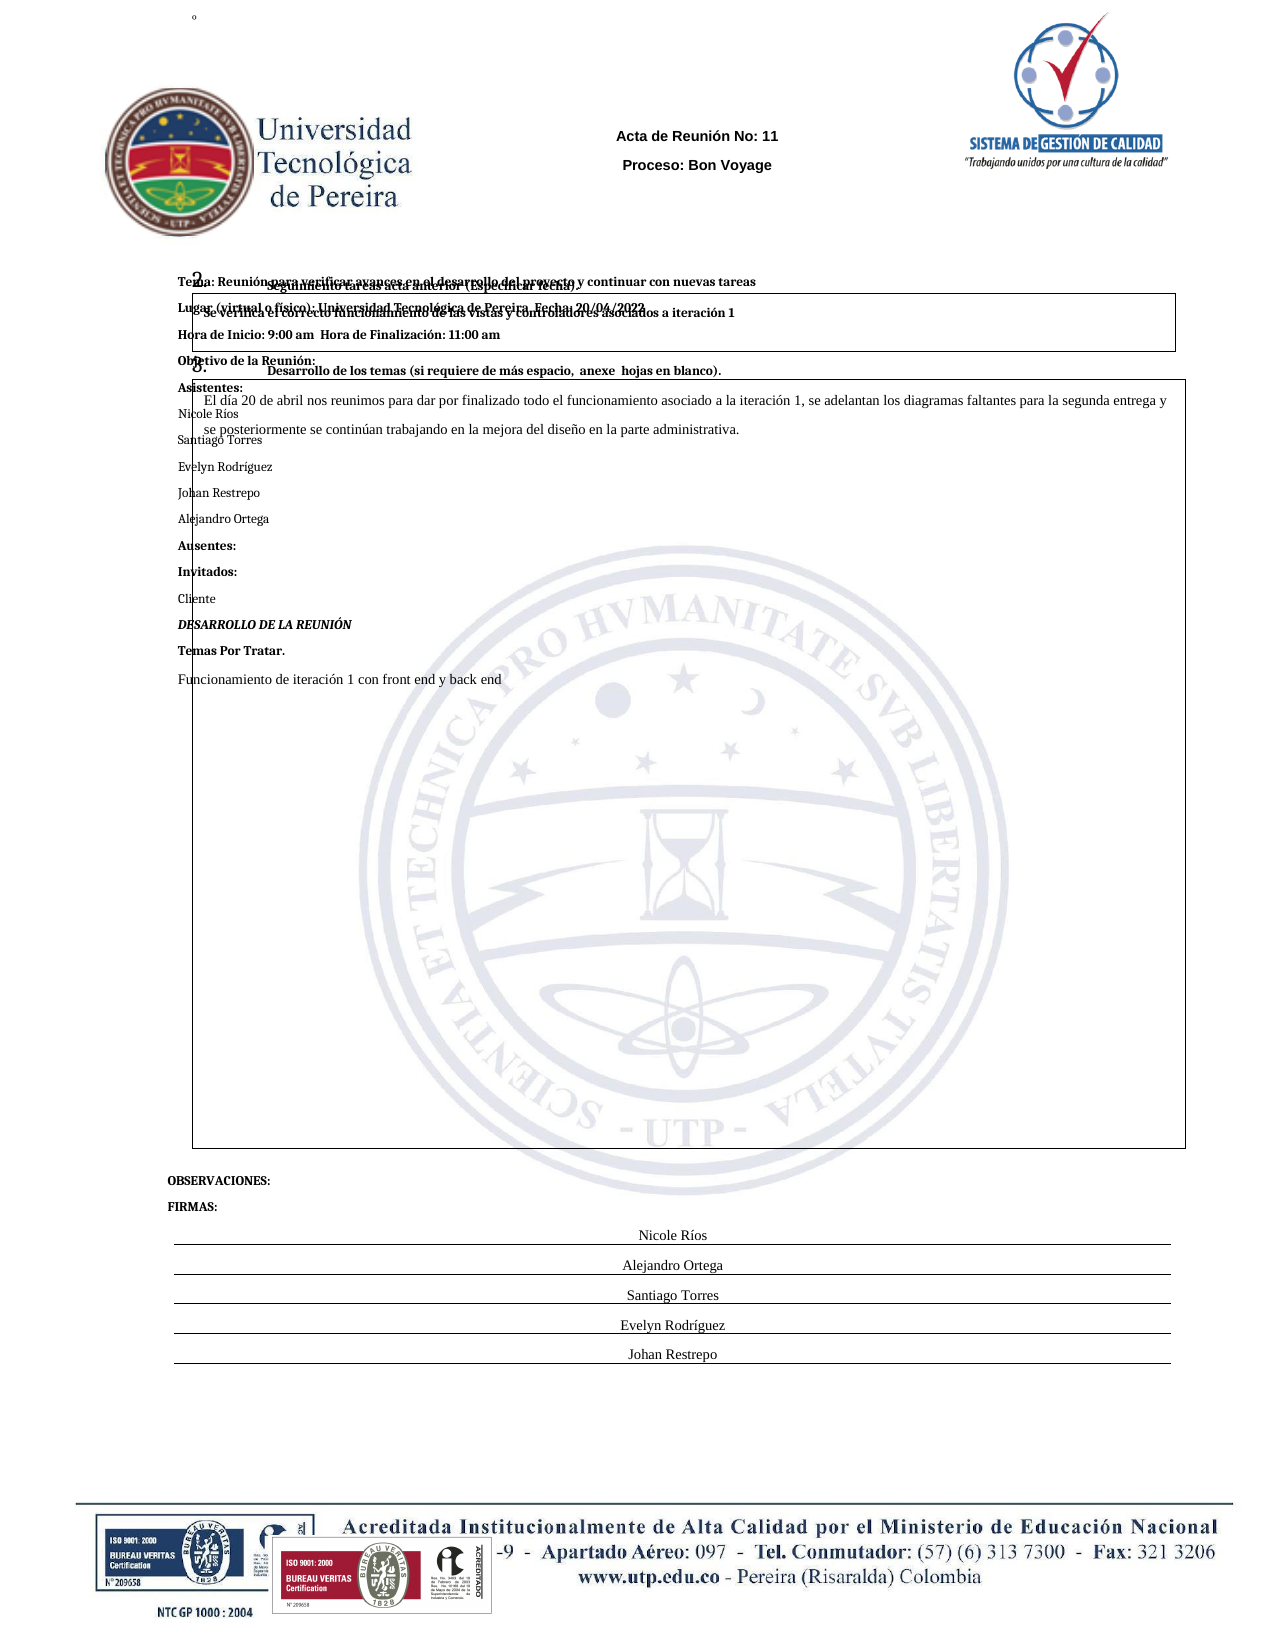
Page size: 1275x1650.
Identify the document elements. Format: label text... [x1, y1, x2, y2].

picture [16, 1, 1275, 1650]
table_header El día 20 de abril nos reunimos para dar por finalizado todo el funcionamiento asociado a la iteración 1, se adelantan los diagramas faltantes para la segunda entrega y se posteriormente se continúan trabajando en la mejora del diseño en la parte administrativa. [193, 380, 1185, 1147]
list Desarrollo de los temas (si requiere de más espacio, anexe hojas en blanco). [192, 352, 1122, 379]
table_header Se verifica el correcto funcionamiento de las vistas y controladores asociados a iteración 1 [193, 294, 1175, 351]
list Seguimiento tareas acta anterior (Especificar fecha). [192, 267, 1122, 293]
